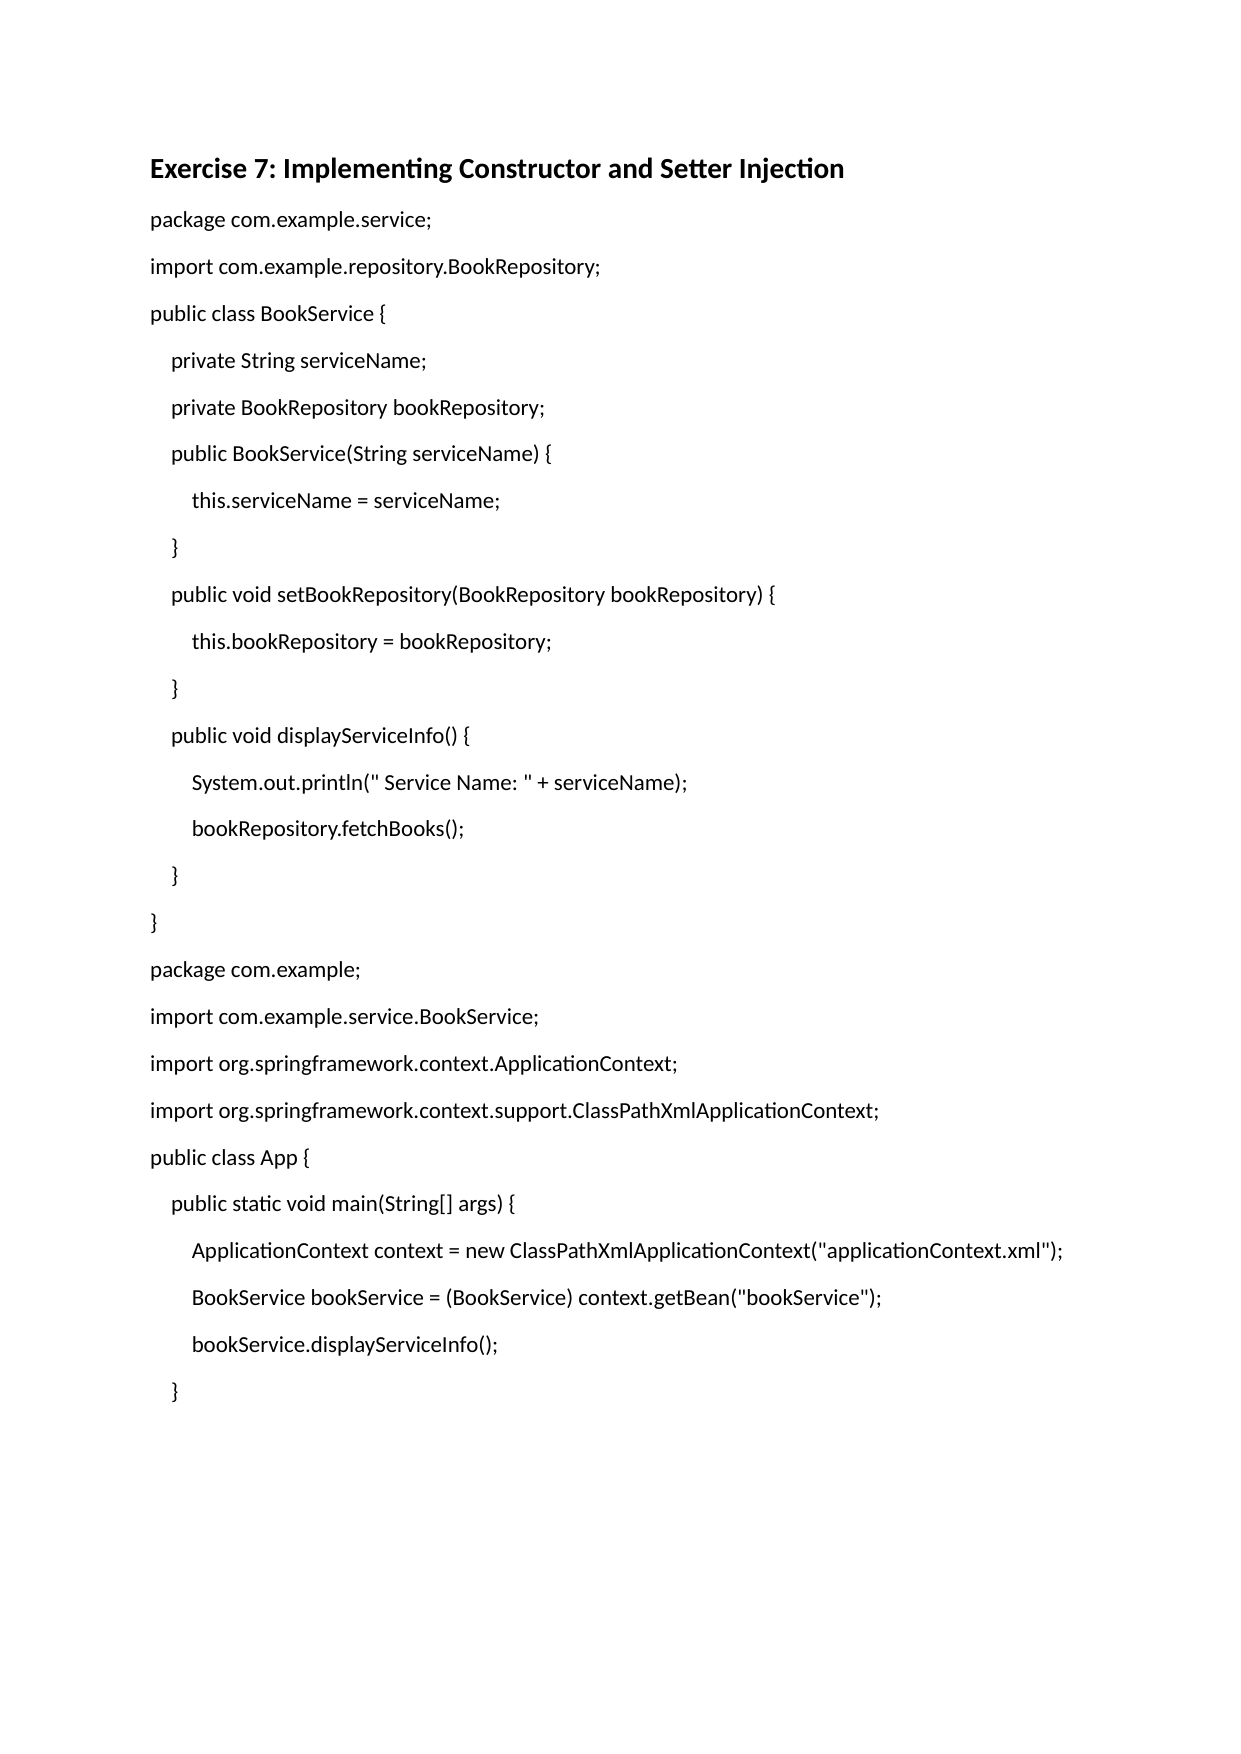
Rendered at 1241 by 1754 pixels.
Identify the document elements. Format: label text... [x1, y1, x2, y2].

text } [150, 1377, 1090, 1405]
text Exercise 7: Implementing Constructor and Setter Injection [150, 150, 1090, 186]
text System.out.println(" Service Name: " + serviceName); [150, 768, 1090, 796]
text public class App { [150, 1143, 1090, 1171]
text ApplicationContext context = new ClassPathXmlApplicationContext("applicationContext.xml"); [150, 1236, 1090, 1264]
text import org.springframework.context.support.ClassPathXmlApplicationContext; [150, 1096, 1090, 1124]
text private BookRepository bookRepository; [150, 393, 1090, 421]
text public static void main(String[] args) { [150, 1189, 1090, 1217]
text } [150, 908, 1090, 936]
text bookRepository.fetchBooks(); [150, 814, 1090, 842]
text import com.example.repository.BookRepository; [150, 252, 1090, 280]
text } [150, 533, 1090, 561]
text public BookService(String serviceName) { [150, 439, 1090, 467]
text package com.example.service; [150, 205, 1090, 233]
text } [150, 674, 1090, 702]
text bookService.displayServiceInfo(); [150, 1330, 1090, 1358]
text } [150, 861, 1090, 889]
text BookService bookService = (BookService) context.getBean("bookService"); [150, 1283, 1090, 1311]
text this.serviceName = serviceName; [150, 486, 1090, 514]
text this.bookRepository = bookRepository; [150, 627, 1090, 655]
text public void setBookRepository(BookRepository bookRepository) { [150, 580, 1090, 608]
text import org.springframework.context.ApplicationContext; [150, 1049, 1090, 1077]
text public void displayServiceInfo() { [150, 721, 1090, 749]
text import com.example.service.BookService; [150, 1002, 1090, 1030]
text private String serviceName; [150, 346, 1090, 374]
text package com.example; [150, 955, 1090, 983]
text public class BookService { [150, 299, 1090, 327]
